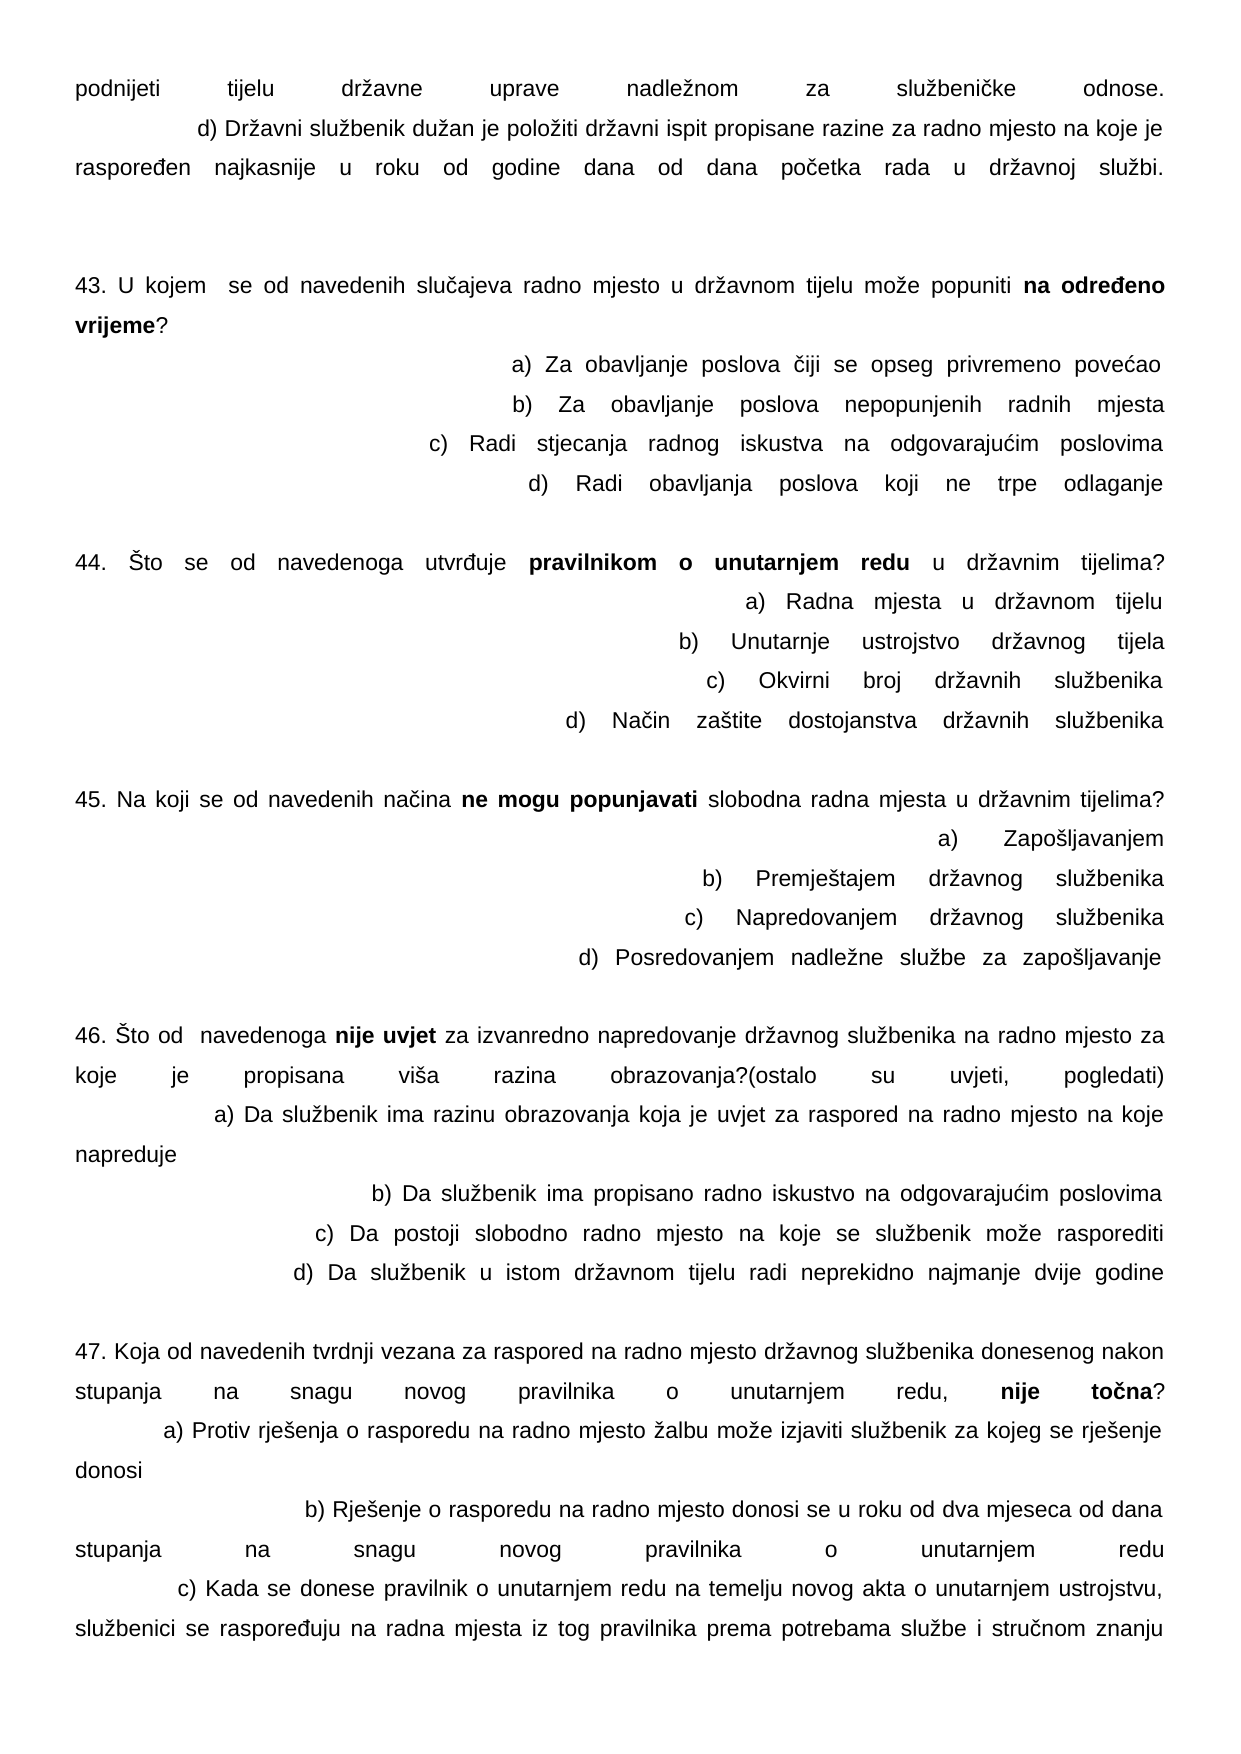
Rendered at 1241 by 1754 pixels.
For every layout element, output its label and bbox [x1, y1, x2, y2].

text [75, 75, 1165, 1641]
